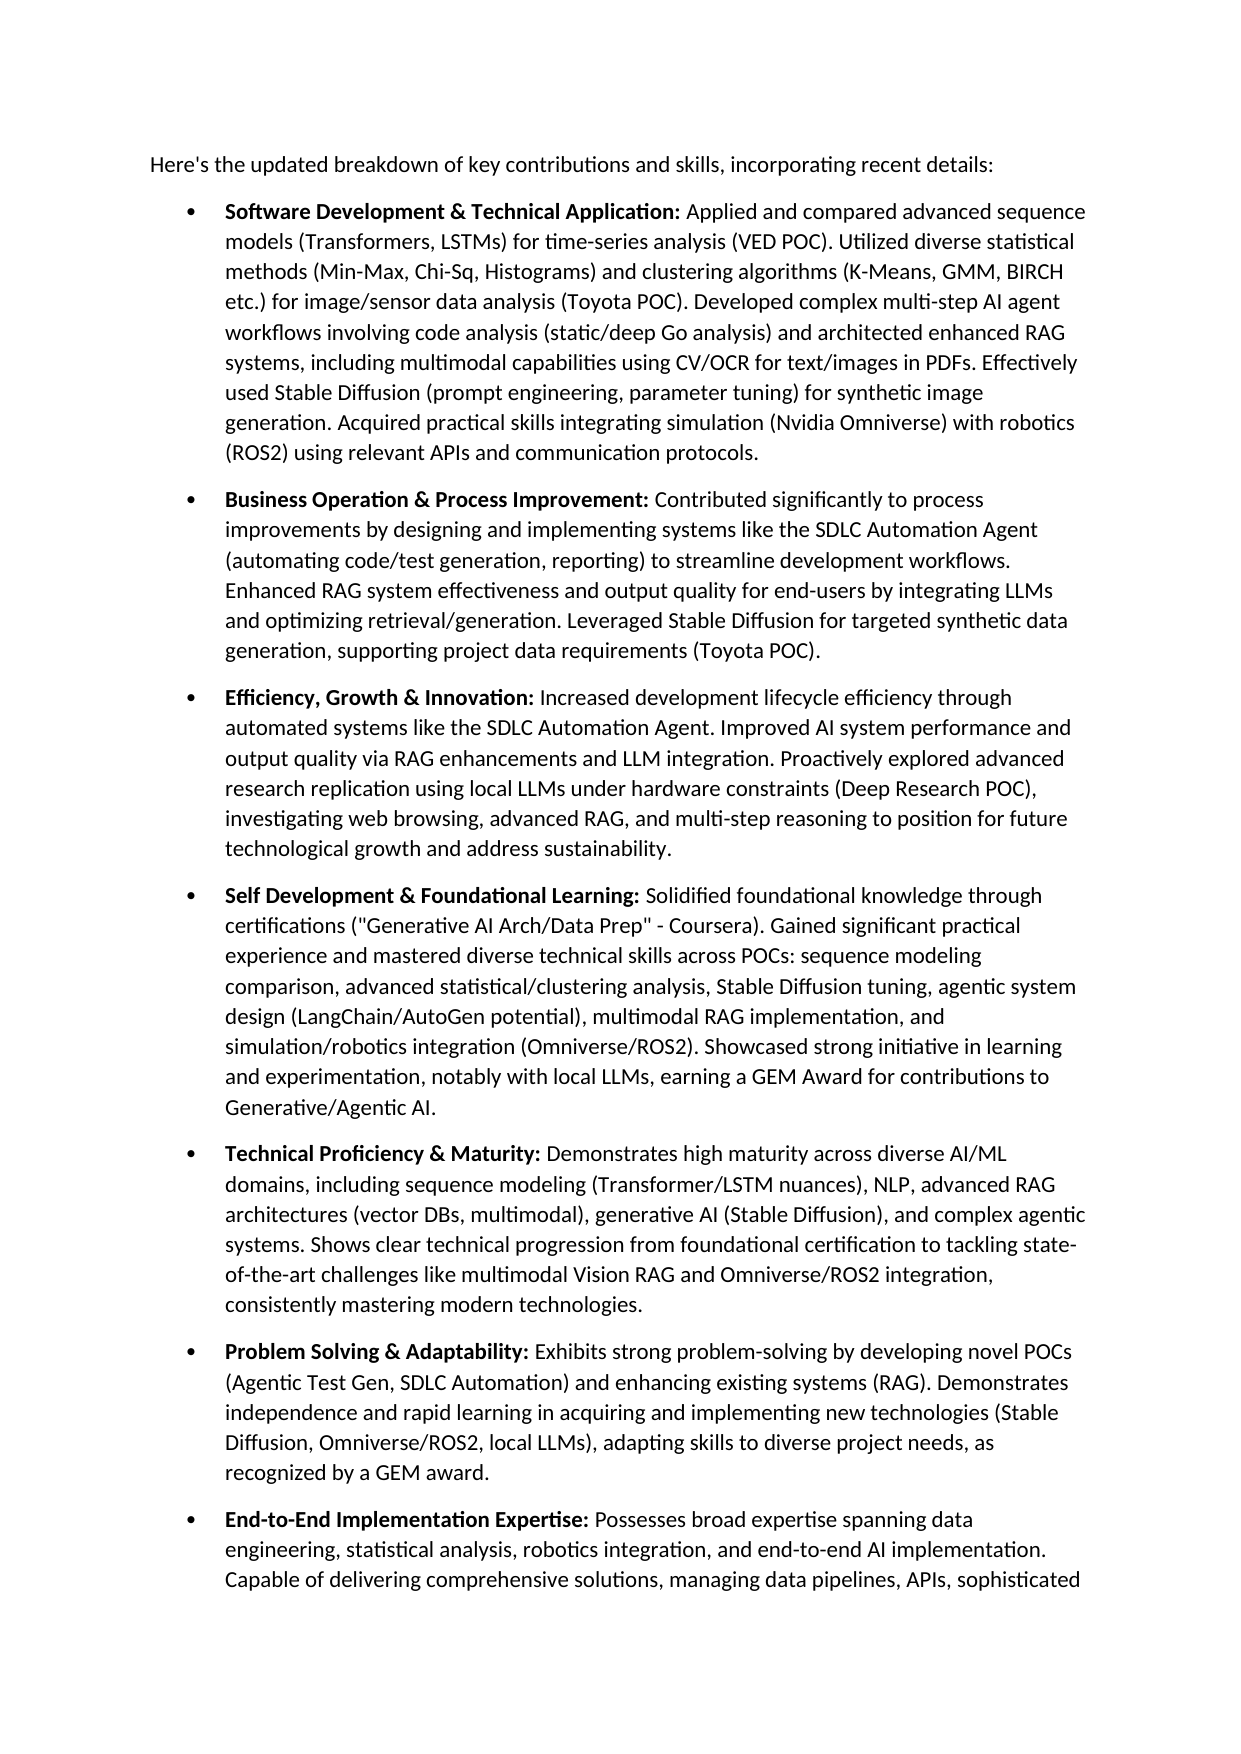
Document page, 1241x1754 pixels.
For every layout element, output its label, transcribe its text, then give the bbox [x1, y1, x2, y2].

list Technical Proficiency & Maturity: Demonstrates high maturity across diverse AI/ML domains, including sequence modeling (Transformer/LSTM nuances), NLP, advanced RAG architectures (vector DBs, multimodal), generative AI (Stable Diffusion), and complex agentic systems. Shows clear technical progression from foundational certification to tackling state-of-the-art challenges like multimodal Vision RAG and Omniverse/ROS2 integration, consistently mastering modern technologies. [187, 1139, 1090, 1319]
list Self Development & Foundational Learning: Solidified foundational knowledge through certifications ("Generative AI Arch/Data Prep" - Coursera). Gained significant practical experience and mastered diverse technical skills across POCs: sequence modeling comparison, advanced statistical/clustering analysis, Stable Diffusion tuning, agentic system design (LangChain/AutoGen potential), multimodal RAG implementation, and simulation/robotics integration (Omniverse/ROS2). Showcased strong initiative in learning and experimentation, notably with local LLMs, earning a GEM Award for contributions to Generative/Agentic AI. [187, 881, 1090, 1121]
text Here's the updated breakdown of key contributions and skills, incorporating recent details: [150, 150, 1090, 178]
list Efficiency, Growth & Innovation: Increased development lifecycle efficiency through automated systems like the SDLC Automation Agent. Improved AI system performance and output quality via RAG enhancements and LLM integration. Proactively explored advanced research replication using local LLMs under hardware constraints (Deep Research POC), investigating web browsing, advanced RAG, and multi-step reasoning to position for future technological growth and address sustainability. [187, 683, 1090, 862]
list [187, 1505, 1090, 1594]
list Software Development & Technical Application: Applied and compared advanced sequence models (Transformers, LSTMs) for time-series analysis (VED POC). Utilized diverse statistical methods (Min-Max, Chi-Sq, Histograms) and clustering algorithms (K-Means, GMM, BIRCH etc.) for image/sensor data analysis (Toyota POC). Developed complex multi-step AI agent workflows involving code analysis (static/deep Go analysis) and architected enhanced RAG systems, including multimodal capabilities using CV/OCR for text/images in PDFs. Effectively used Stable Diffusion (prompt engineering, parameter tuning) for synthetic image generation. Acquired practical skills integrating simulation (Nvidia Omniverse) with robotics (ROS2) using relevant APIs and communication protocols. [187, 197, 1090, 467]
list Problem Solving & Adaptability: Exhibits strong problem-solving by developing novel POCs (Agentic Test Gen, SDLC Automation) and enhancing existing systems (RAG). Demonstrates independence and rapid learning in acquiring and implementing new technologies (Stable Diffusion, Omniverse/ROS2, local LLMs), adapting skills to diverse project needs, as recognized by a GEM award. [187, 1337, 1090, 1486]
list Business Operation & Process Improvement: Contributed significantly to process improvements by designing and implementing systems like the SDLC Automation Agent (automating code/test generation, reporting) to streamline development workflows. Enhanced RAG system effectiveness and output quality for end-users by integrating LLMs and optimizing retrieval/generation. Leveraged Stable Diffusion for targeted synthetic data generation, supporting project data requirements (Toyota POC). [187, 485, 1090, 664]
